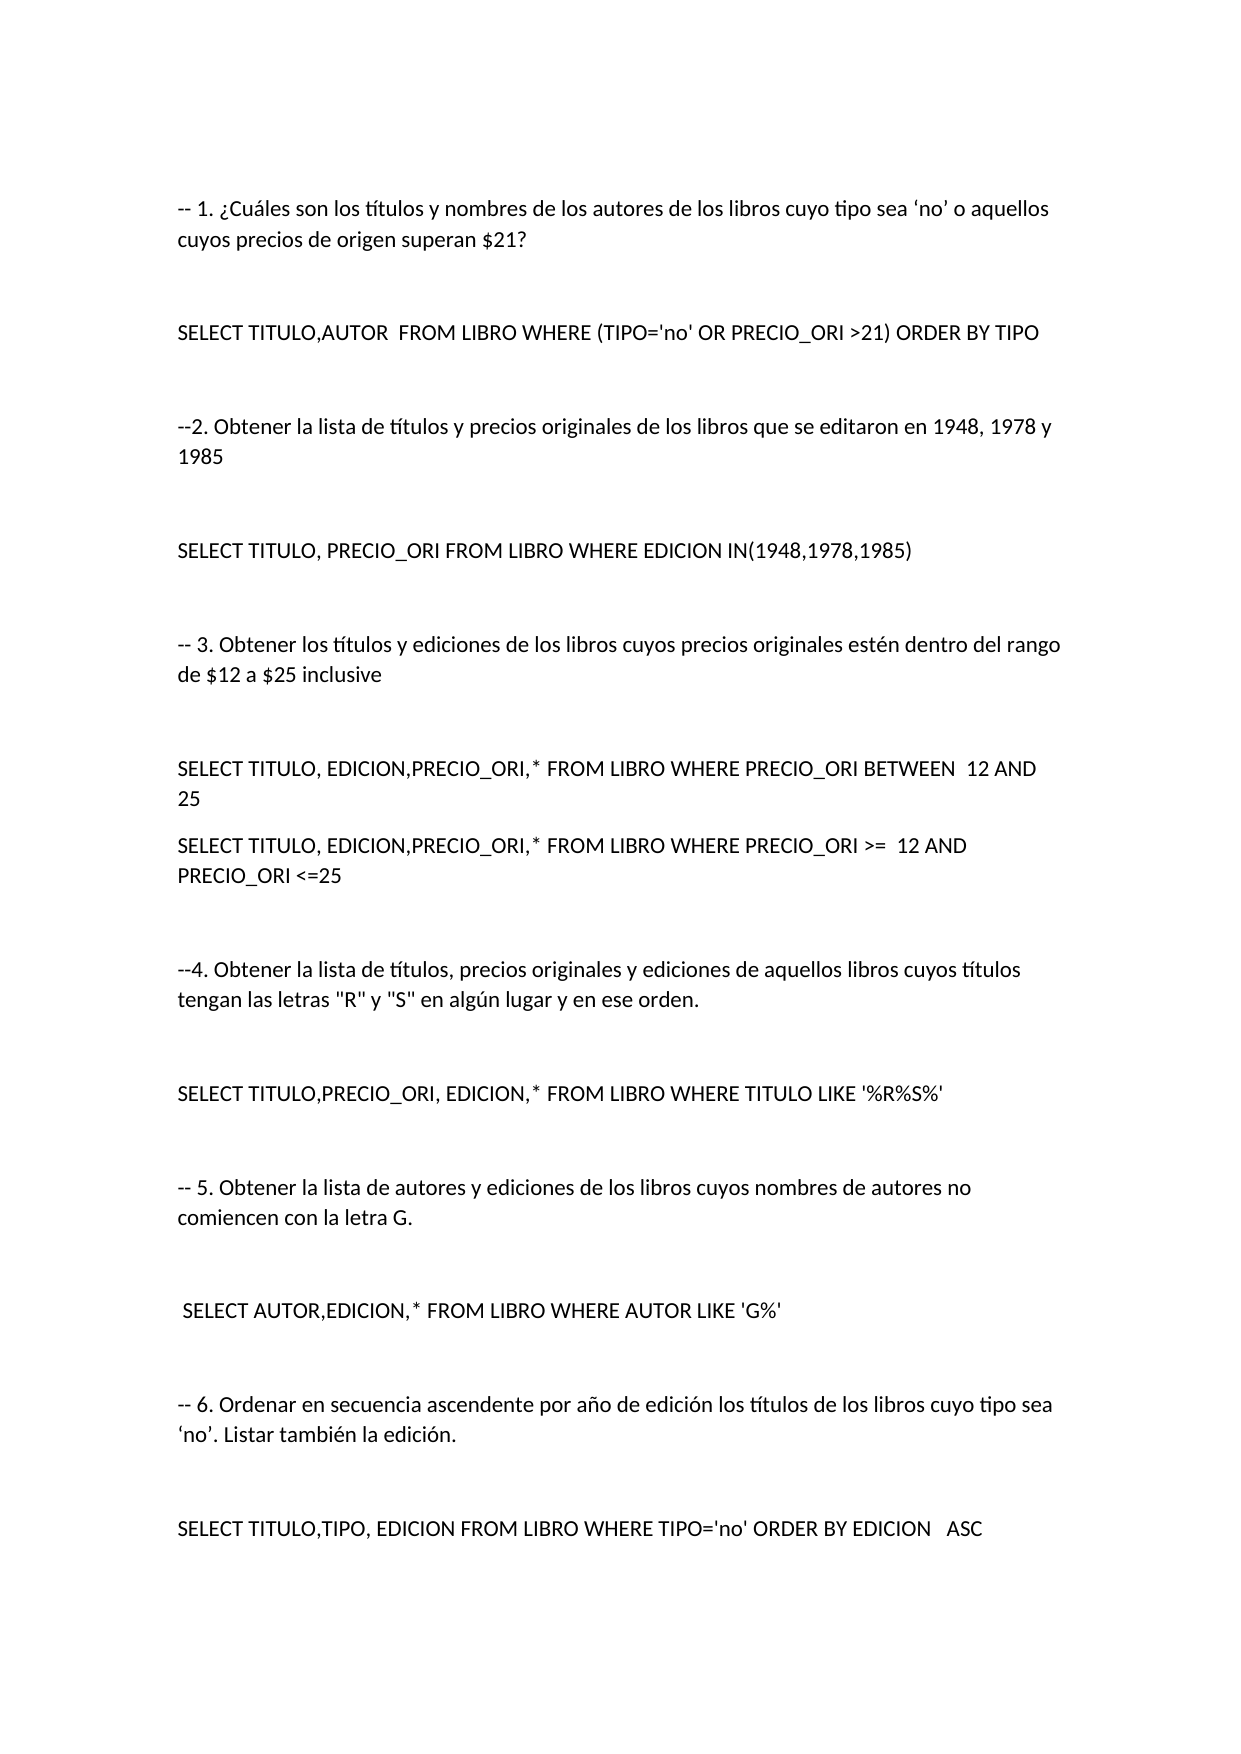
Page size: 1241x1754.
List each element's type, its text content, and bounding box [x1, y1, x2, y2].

text SELECT TITULO,AUTOR FROM LIBRO WHERE (TIPO='no' OR PRECIO_ORI >21) ORDER BY TIPO [177, 318, 1063, 346]
text SELECT TITULO,PRECIO_ORI, EDICION,* FROM LIBRO WHERE TITULO LIKE '%R%S%' [177, 1079, 1063, 1107]
text -- 1. ¿Cuáles son los títulos y nombres de los autores de los libros cuyo tipo sea ‘no’ o aquellos cuyos precios de origen superan $21? [177, 194, 1063, 253]
text --2. Obtener la lista de títulos y precios originales de los libros que se editaron en 1948, 1978 y 1985 [177, 412, 1063, 470]
text -- 6. Ordenar en secuencia ascendente por año de edición los títulos de los libros cuyo tipo sea ‘no’. Listar también la edición. [177, 1390, 1063, 1448]
text SELECT TITULO, EDICION,PRECIO_ORI,* FROM LIBRO WHERE PRECIO_ORI >= 12 AND PRECIO_ORI <=25 [177, 831, 1063, 889]
text SELECT TITULO, EDICION,PRECIO_ORI,* FROM LIBRO WHERE PRECIO_ORI BETWEEN 12 AND 25 [177, 754, 1063, 812]
text --4. Obtener la lista de títulos, precios originales y ediciones de aquellos libros cuyos títulos tengan las letras "R" y "S" en algún lugar y en ese orden. [177, 955, 1063, 1013]
text -- 3. Obtener los títulos y ediciones de los libros cuyos precios originales estén dentro del rango de $12 a $25 inclusive [177, 630, 1063, 688]
text SELECT TITULO, PRECIO_ORI FROM LIBRO WHERE EDICION IN(1948,1978,1985) [177, 536, 1063, 564]
text -- 5. Obtener la lista de autores y ediciones de los libros cuyos nombres de autores no comiencen con la letra G. [177, 1173, 1063, 1231]
text SELECT TITULO,TIPO, EDICION FROM LIBRO WHERE TIPO='no' ORDER BY EDICION ASC [177, 1514, 1063, 1542]
text SELECT AUTOR,EDICION,* FROM LIBRO WHERE AUTOR LIKE 'G%' [177, 1297, 1063, 1324]
